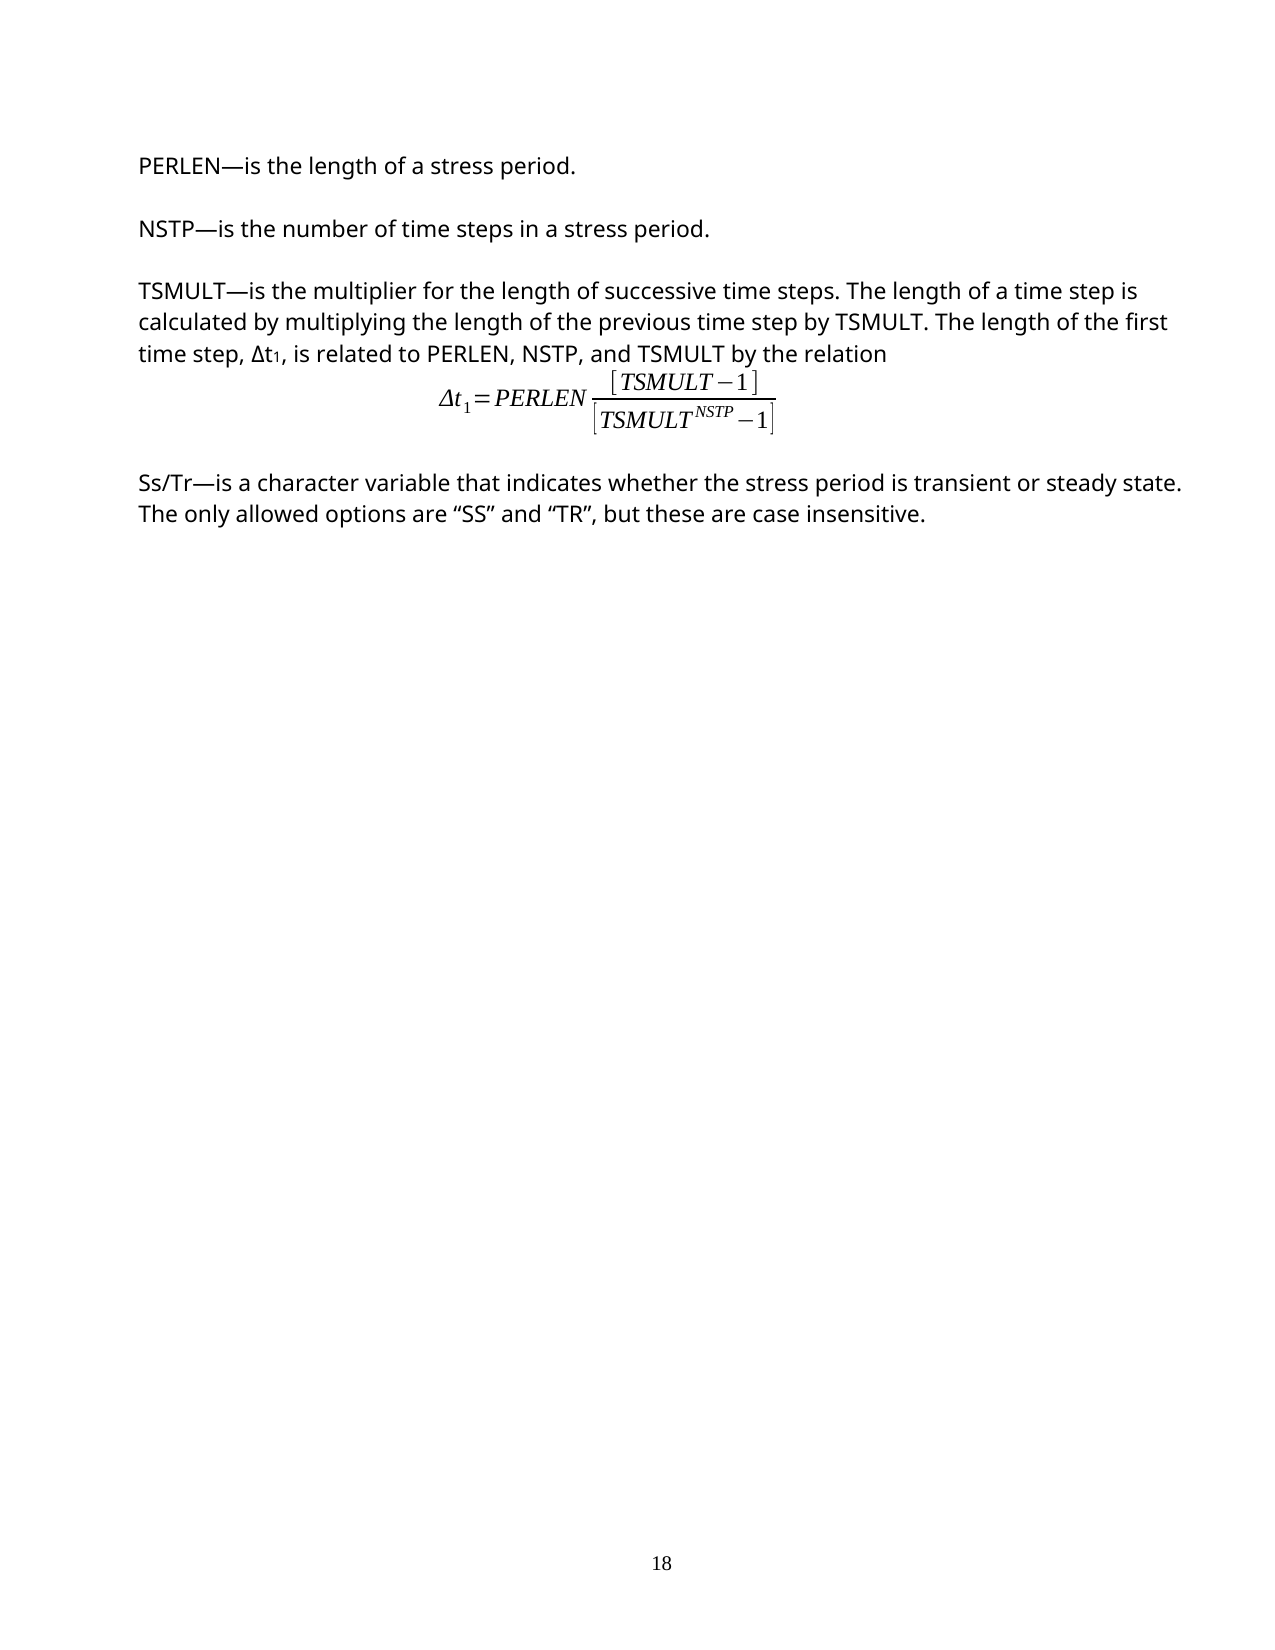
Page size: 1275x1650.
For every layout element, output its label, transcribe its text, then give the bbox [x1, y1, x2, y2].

text TSMULT—is the multiplier for the length of successive time steps. The length of a time step is calculated by multiplying the length of the previous time step by TSMULT. The length of the first time step, Δt1, is related to PERLEN, NSTP, and TSMULT by the relation [138, 275, 1185, 369]
text PERLEN—is the length of a stress period. [138, 150, 1185, 181]
text NSTP—is the number of time steps in a stress period. [138, 212, 1185, 244]
text Ss/Tr—is a character variable that indicates whether the stress period is transient or steady state. The only allowed options are “SS” and “TR”, but these are case insensitive. [138, 467, 1185, 529]
